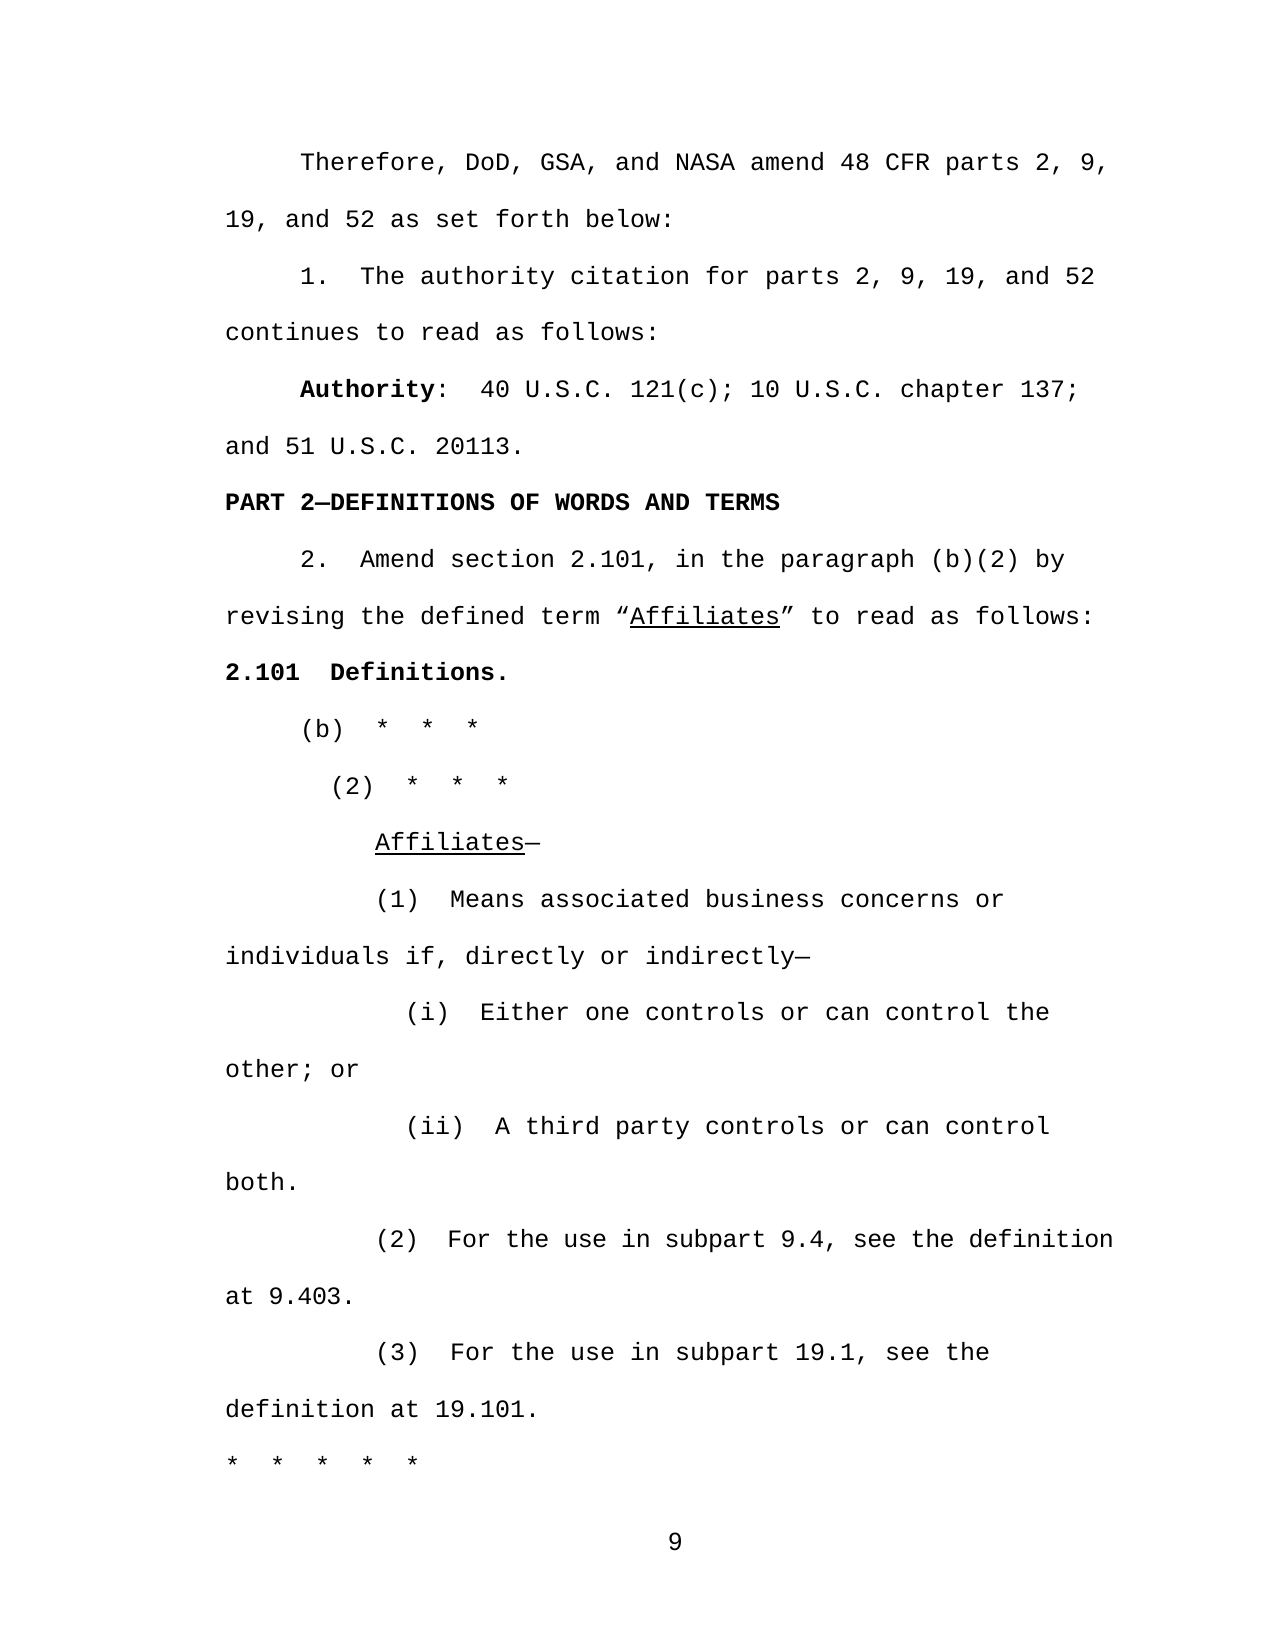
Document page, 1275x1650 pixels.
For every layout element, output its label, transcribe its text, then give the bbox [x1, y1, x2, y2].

text (i) Either one controls or can control the other; or [225, 1000, 1125, 1085]
text (1) Means associated business concerns or individuals if, directly or indirectly— [225, 887, 1125, 972]
text (b) * * * [225, 717, 1125, 745]
text PART 2—DEFINITIONS OF WORDS AND TERMS [225, 490, 1125, 518]
text * * * * * [225, 1453, 1125, 1482]
text (2) * * * [225, 773, 1125, 802]
text 1. The authority citation for parts 2, 9, 19, and 52 continues to read as follows: [225, 263, 1125, 348]
text (2) For the use in subpart 9.4, see the definition at 9.403. [225, 1227, 1125, 1312]
text 2.101 Definitions. [225, 660, 1125, 688]
text Authority: 40 U.S.C. 121(c); 10 U.S.C. chapter 137; and 51 U.S.C. 20113. [225, 377, 1125, 462]
text 2. Amend section 2.101, in the paragraph (b)(2) by revising the defined term “Affiliates” to read as follows: [225, 547, 1125, 632]
text Affiliates— [225, 830, 1125, 858]
text (ii) A third party controls or can control both. [225, 1113, 1125, 1198]
text (3) For the use in subpart 19.1, see the definition at 19.101. [225, 1340, 1125, 1425]
text Therefore, DoD, GSA, and NASA amend 48 CFR parts 2, 9, 19, and 52 as set forth below: [225, 150, 1125, 235]
